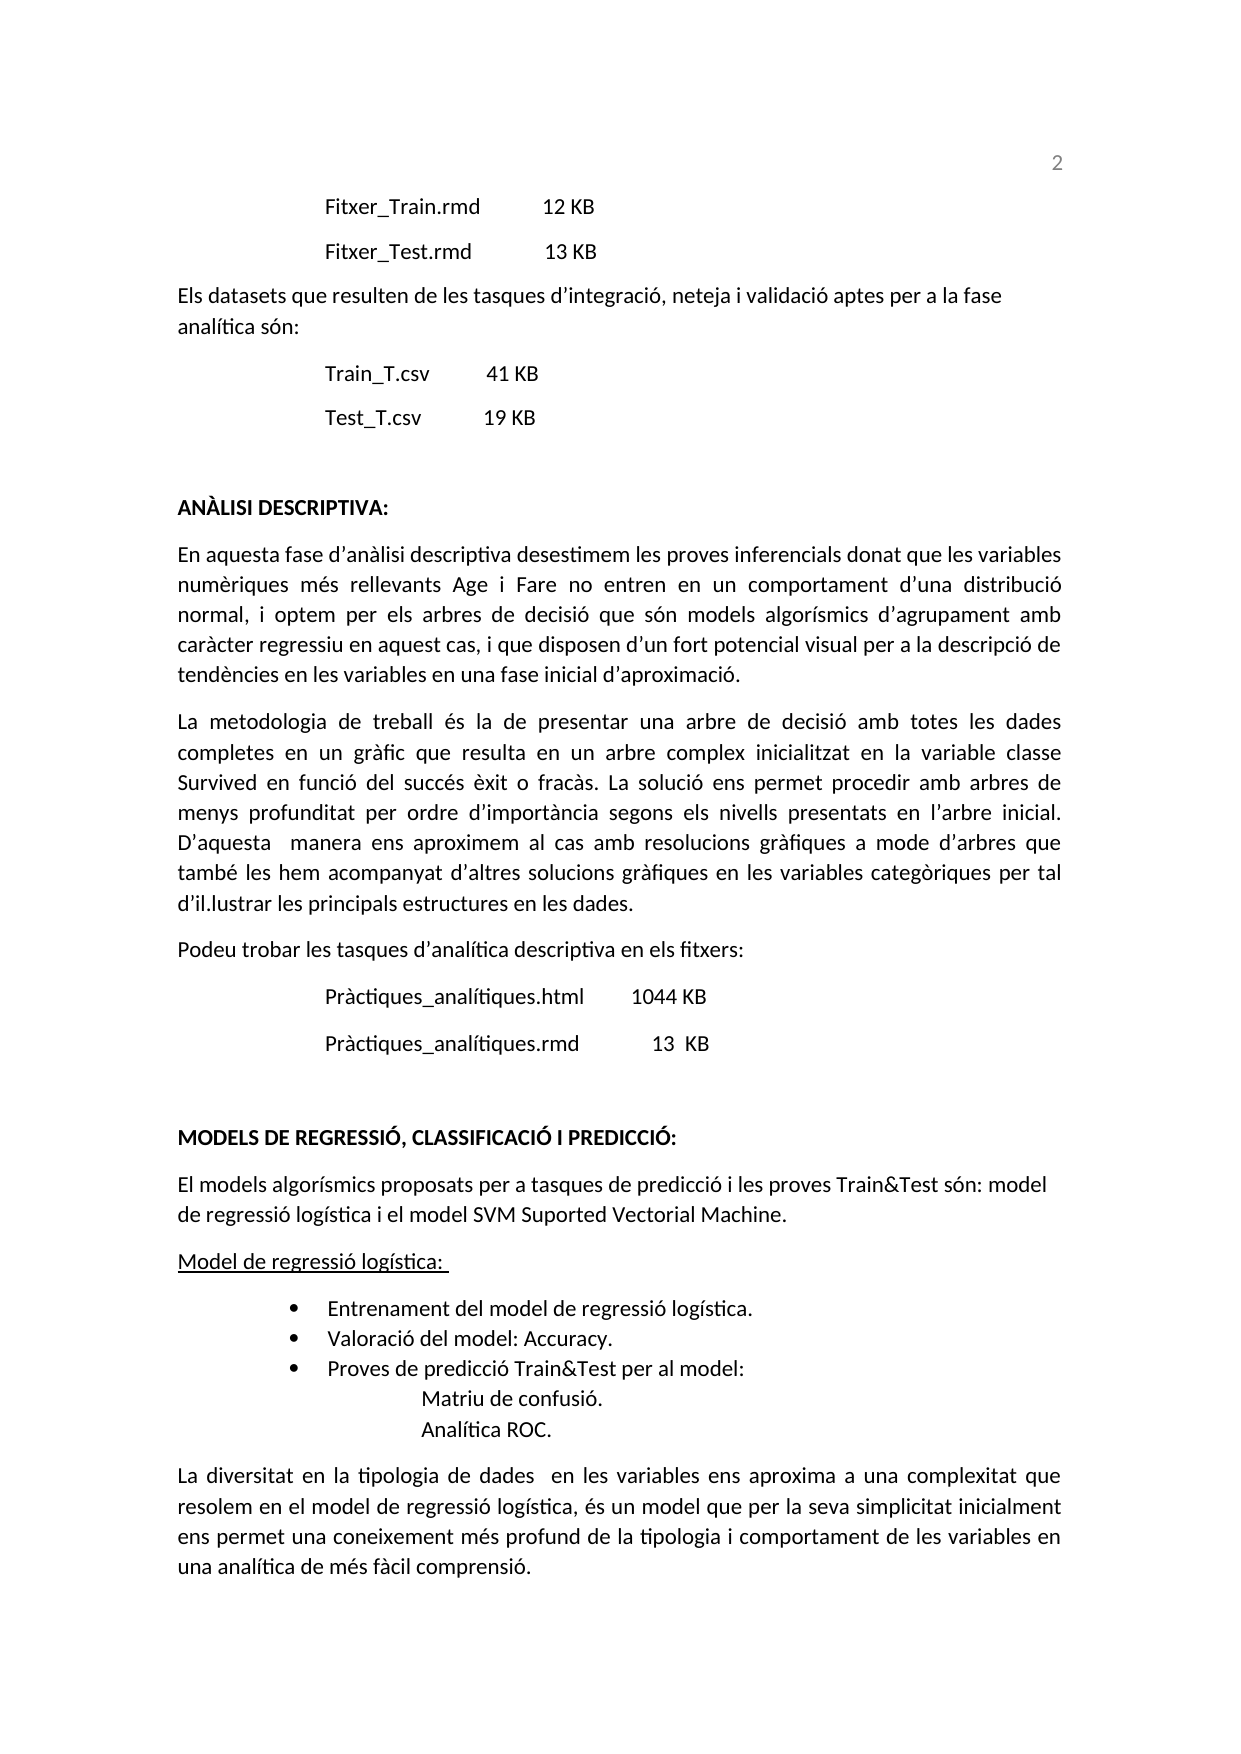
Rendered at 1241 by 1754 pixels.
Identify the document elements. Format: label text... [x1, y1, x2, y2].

list Analítica ROC. [327, 1415, 1063, 1443]
text ANÀLISI DESCRIPTIVA: [177, 493, 1063, 521]
list Proves de predicció Train&Test per al model: [290, 1354, 1063, 1382]
text MODELS DE REGRESSIÓ, CLASSIFICACIÓ I PREDICCIÓ: [177, 1123, 1063, 1151]
text Fitxer_Train.rmd 12 KB [325, 192, 1063, 220]
text Train_T.csv 41 KB [325, 359, 1063, 387]
text La diversitat en la tipologia de dades en les variables ens aproxima a una complexitat que resolem en el model de regressió logística, és un model que per la seva simplicitat inicialment ens permet una coneixement més profund de la tipologia i comportament de les variables en una analítica de més fàcil comprensió. [177, 1462, 1063, 1580]
text El models algorísmics proposats per a tasques de predicció i les proves Train&Test són: model de regressió logística i el model SVM Suported Vectorial Machine. [177, 1170, 1063, 1228]
text La metodologia de treball és la de presentar una arbre de decisió amb totes les dades completes en un gràfic que resulta en un arbre complex inicialitzat en la variable classe Survived en funció del succés èxit o fracàs. La solució ens permet procedir amb arbres de menys profunditat per ordre d’importància segons els nivells presentats en l’arbre inicial. D’aquesta manera ens aproximem al cas amb resolucions gràfiques a mode d’arbres que també les hem acompanyat d’altres solucions gràfiques en les variables categòriques per tal d’il.lustrar les principals estructures en les dades. [177, 707, 1063, 917]
text En aquesta fase d’anàlisi descriptiva desestimem les proves inferencials donat que les variables numèriques més rellevants Age i Fare no entren en un comportament d’una distribució normal, i optem per els arbres de decisió que són models algorísmics d’agrupament amb caràcter regressiu en aquest cas, i que disposen d’un fort potencial visual per a la descripció de tendències en les variables en una fase inicial d’aproximació. [177, 540, 1063, 688]
text Pràctiques_analítiques.html 1044 KB [325, 982, 1063, 1010]
text Model de regressió logística: [177, 1247, 1063, 1275]
list Valoració del model: Accuracy. [290, 1324, 1063, 1352]
text Test_T.csv 19 KB [325, 403, 1063, 431]
list Entrenament del model de regressió logística. [290, 1294, 1063, 1322]
text Podeu trobar les tasques d’analítica descriptiva en els fitxers: [177, 936, 1063, 963]
text Fitxer_Test.rmd 13 KB [325, 237, 1063, 265]
text Els datasets que resulten de les tasques d’integració, neteja i validació aptes per a la fase analítica són: [177, 282, 1063, 340]
list Matriu de confusió. [327, 1384, 1063, 1412]
text 2 [325, 148, 1063, 176]
text Pràctiques_analítiques.rmd 13 KB [325, 1029, 1063, 1057]
